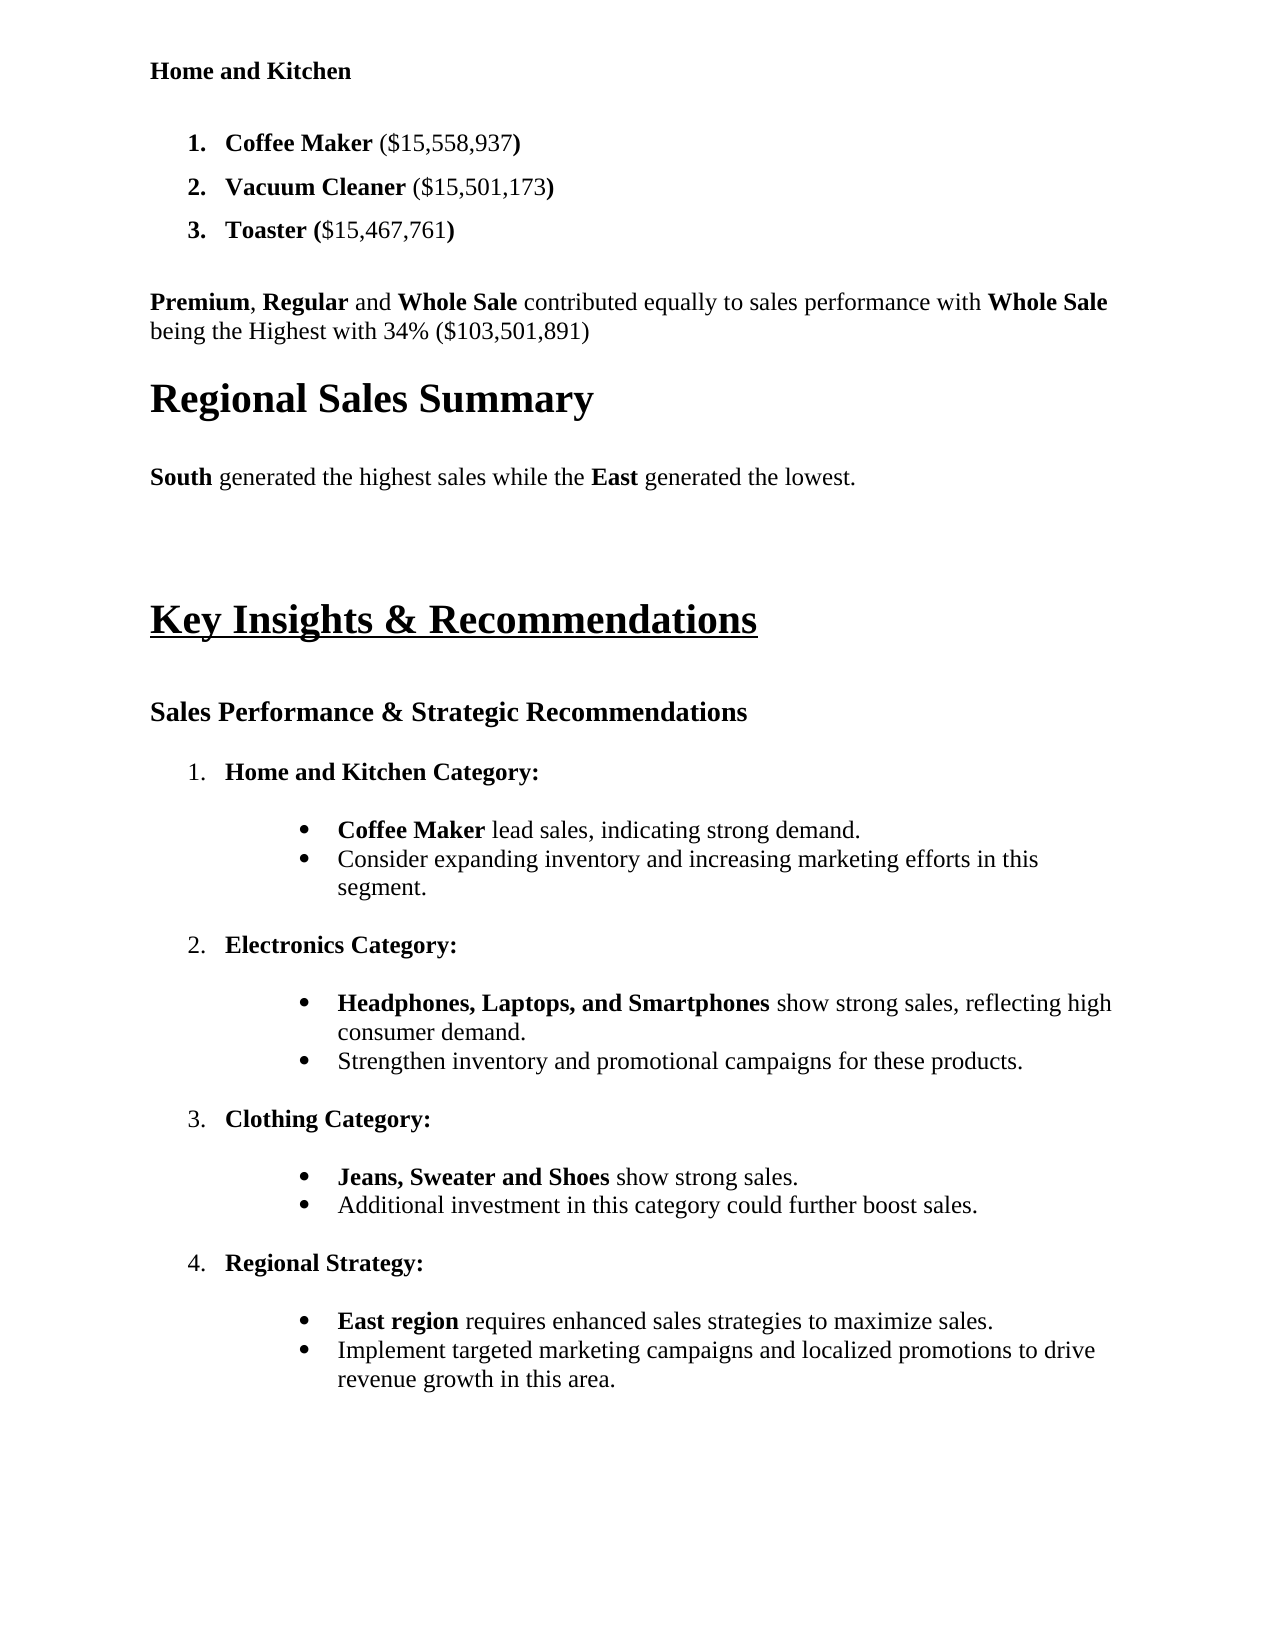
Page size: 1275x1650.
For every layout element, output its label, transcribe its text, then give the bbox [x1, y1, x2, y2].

list Toaster ($15,467,761) [187, 215, 1125, 243]
list Consider expanding inventory and increasing marketing efforts in this segment. [300, 844, 1125, 901]
list Headphones, Laptops, and Smartphones show strong sales, reflecting high consumer demand. [300, 988, 1125, 1046]
list East region requires enhanced sales strategies to maximize sales. [300, 1306, 1125, 1335]
list Coffee Maker ($15,558,937) [187, 128, 1125, 157]
text South generated the highest sales while the East generated the lowest. [150, 462, 1125, 491]
list Electronics Category: [187, 930, 1125, 959]
text Premium, Regular and Whole Sale contributed equally to sales performance with Whole Sale being the Highest with 34% ($103,501,891) [150, 287, 1125, 344]
list Vacuum Cleaner ($15,501,173) [187, 172, 1125, 200]
list Regional Strategy: [187, 1248, 1125, 1277]
text Sales Performance & Strategic Recommendations [150, 695, 1125, 728]
text Home and Kitchen [150, 56, 1125, 85]
list Strengthen inventory and promotional campaigns for these products. [300, 1046, 1125, 1074]
text Regional Sales Summary [150, 374, 1125, 422]
subtitle Key Insights & Recommendations [150, 594, 1125, 642]
list Coffee Maker lead sales, indicating strong demand. [300, 815, 1125, 844]
list Clothing Category: [187, 1104, 1125, 1132]
list Additional investment in this category could further boost sales. [300, 1190, 1125, 1219]
list Home and Kitchen Category: [187, 757, 1125, 786]
list Jeans, Sweater and Shoes show strong sales. [300, 1162, 1125, 1190]
list Implement targeted marketing campaigns and localized promotions to drive revenue growth in this area. [300, 1335, 1125, 1392]
